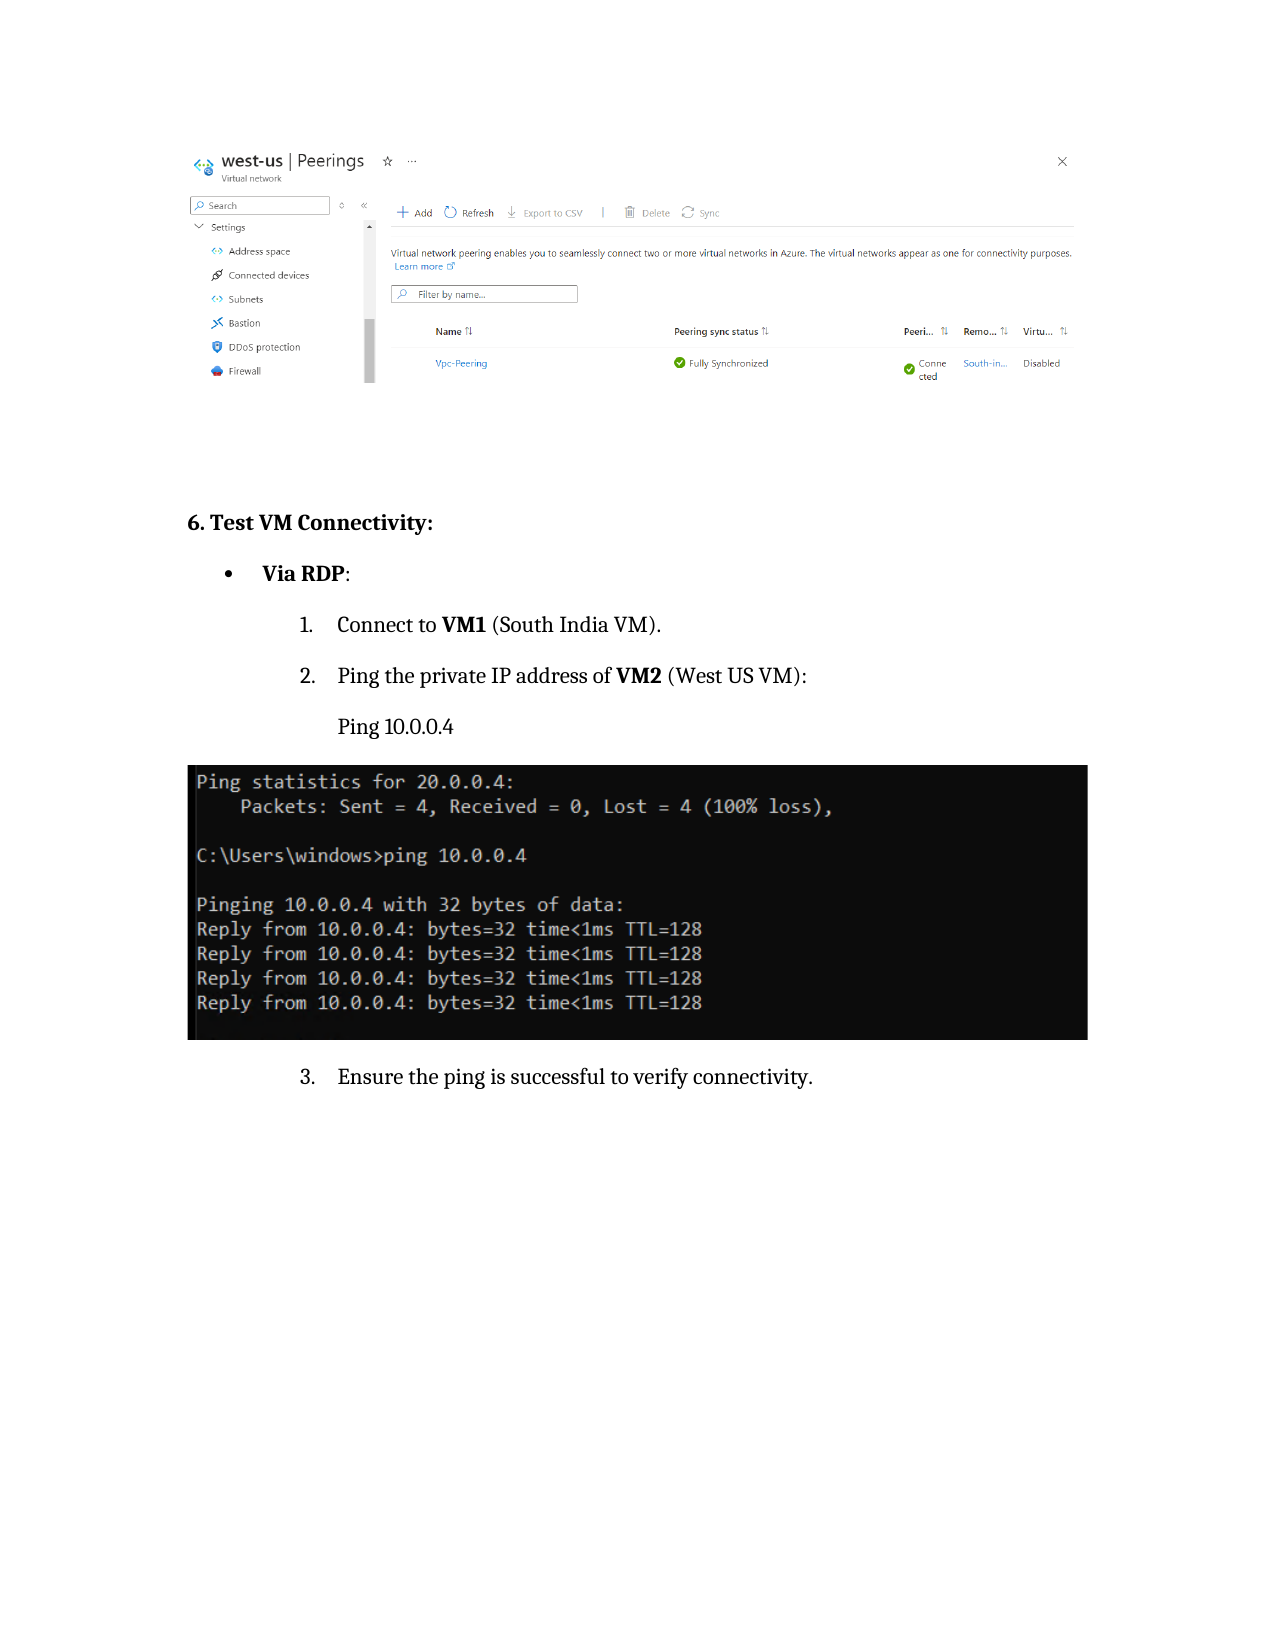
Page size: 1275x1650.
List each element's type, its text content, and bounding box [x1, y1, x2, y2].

list Connect to VM1 (South India VM). [300, 612, 1087, 638]
text 6. Test VM Connectivity: [187, 510, 1087, 536]
list Via RDP: [225, 561, 1087, 587]
picture [187, 765, 1088, 1040]
list Ensure the ping is successful to verify connectivity. [300, 1064, 1087, 1090]
text Ping 10.0.0.4 [337, 714, 1087, 740]
picture [187, 150, 1088, 383]
list Ping the private IP address of VM2 (West US VM): [300, 663, 1087, 689]
